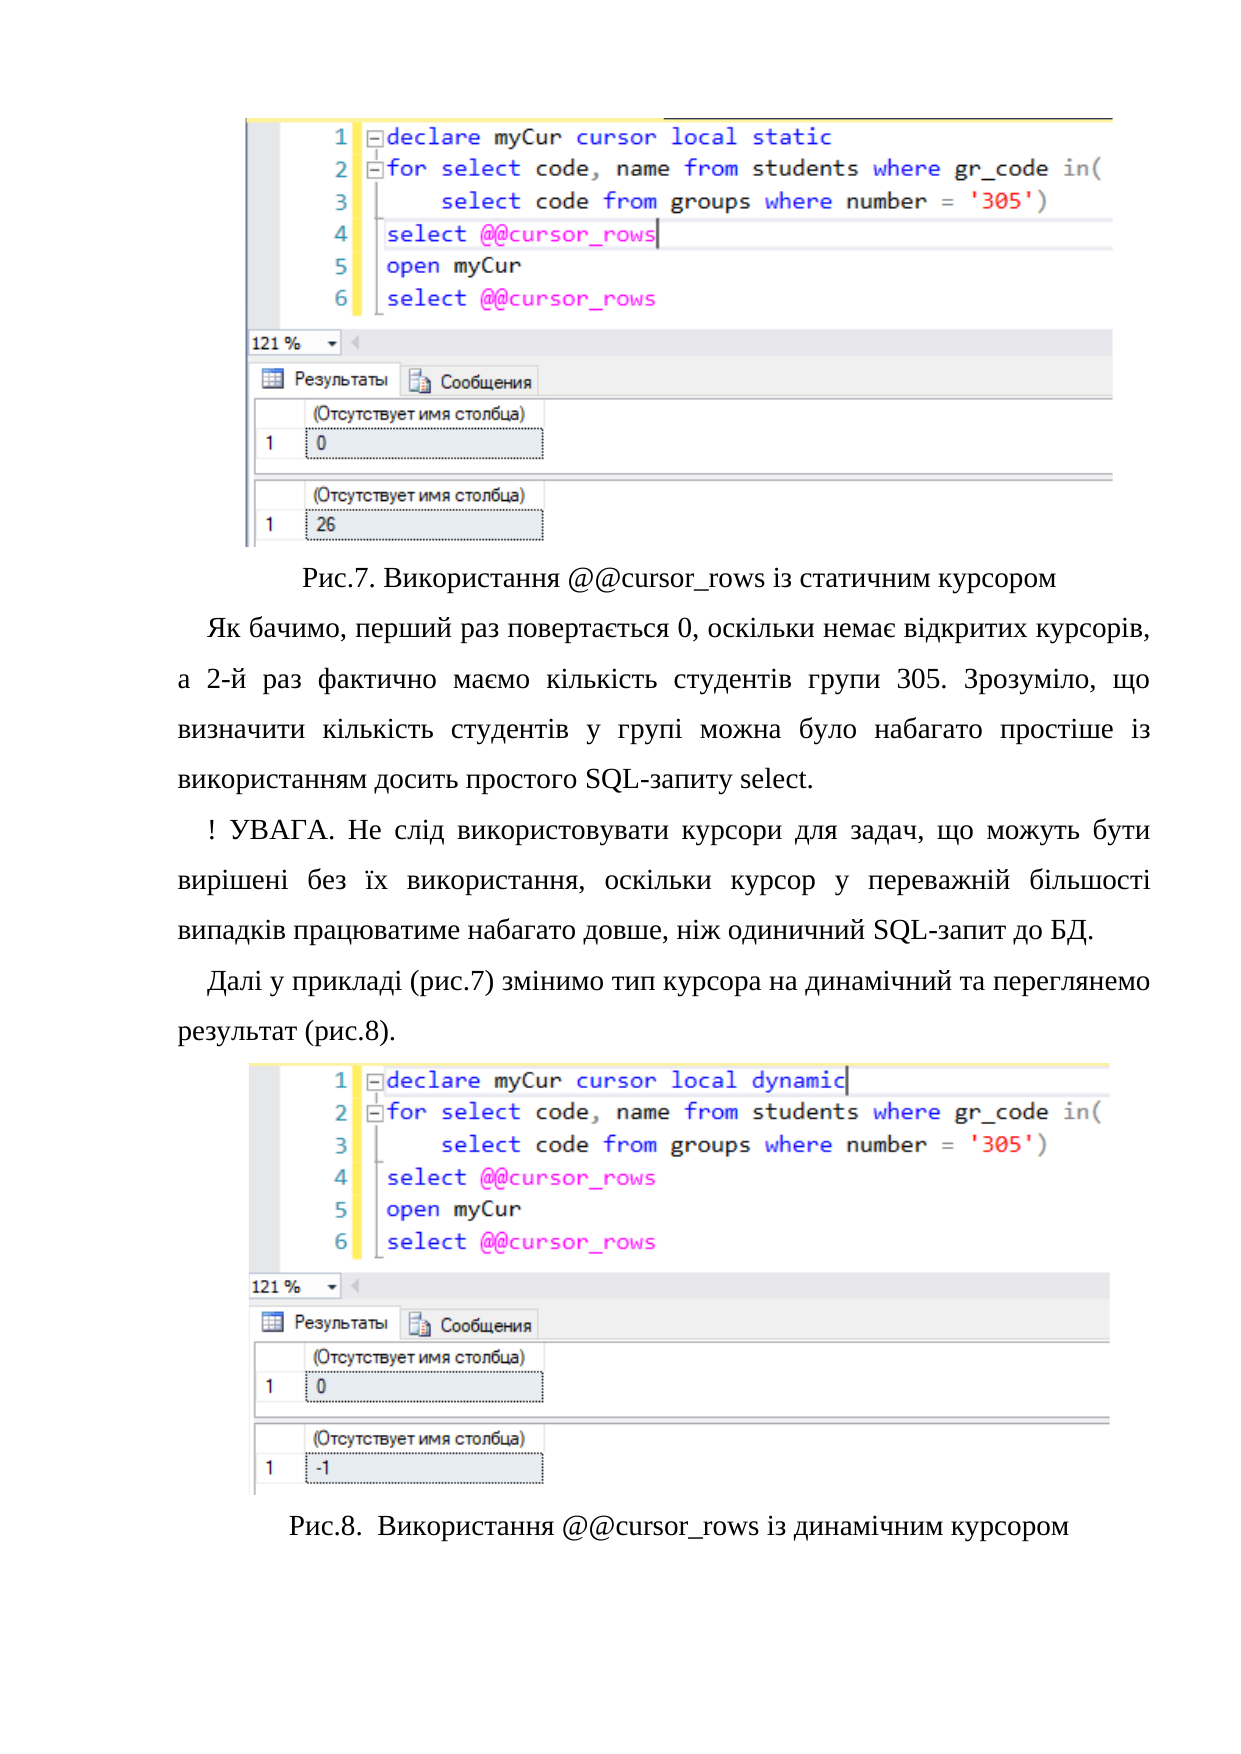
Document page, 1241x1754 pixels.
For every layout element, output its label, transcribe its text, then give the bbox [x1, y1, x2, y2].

list Рис.7. Використання @@cursor_rows із статичним курсором [207, 560, 1152, 594]
list Як бачимо, перший раз повертається 0, оскільки немає відкритих курсорів, а 2-й раз фактично маємо кількість студентів групи 305. Зрозуміло, що визначити кількість студентів у групі можна було набагато простіше із використанням досить простого SQL-запиту select. [177, 611, 1152, 795]
picture [245, 118, 1113, 547]
list Далі у прикладі (рис.7) змінимо тип курсора на динамічний та переглянемо результат (рис.8). [177, 963, 1152, 1047]
list Рис.8. Використання @@cursor_rows із динамічним курсором [177, 1508, 1152, 1542]
picture [248, 1063, 1110, 1495]
list ! УВАГА. Не слід використовувати курсори для задач, що можуть бути вирішені без їх використання, оскільки курсор у переважній більшості випадків працюватиме набагато довше, ніж одиничний SQL-запит до БД. [177, 812, 1152, 946]
